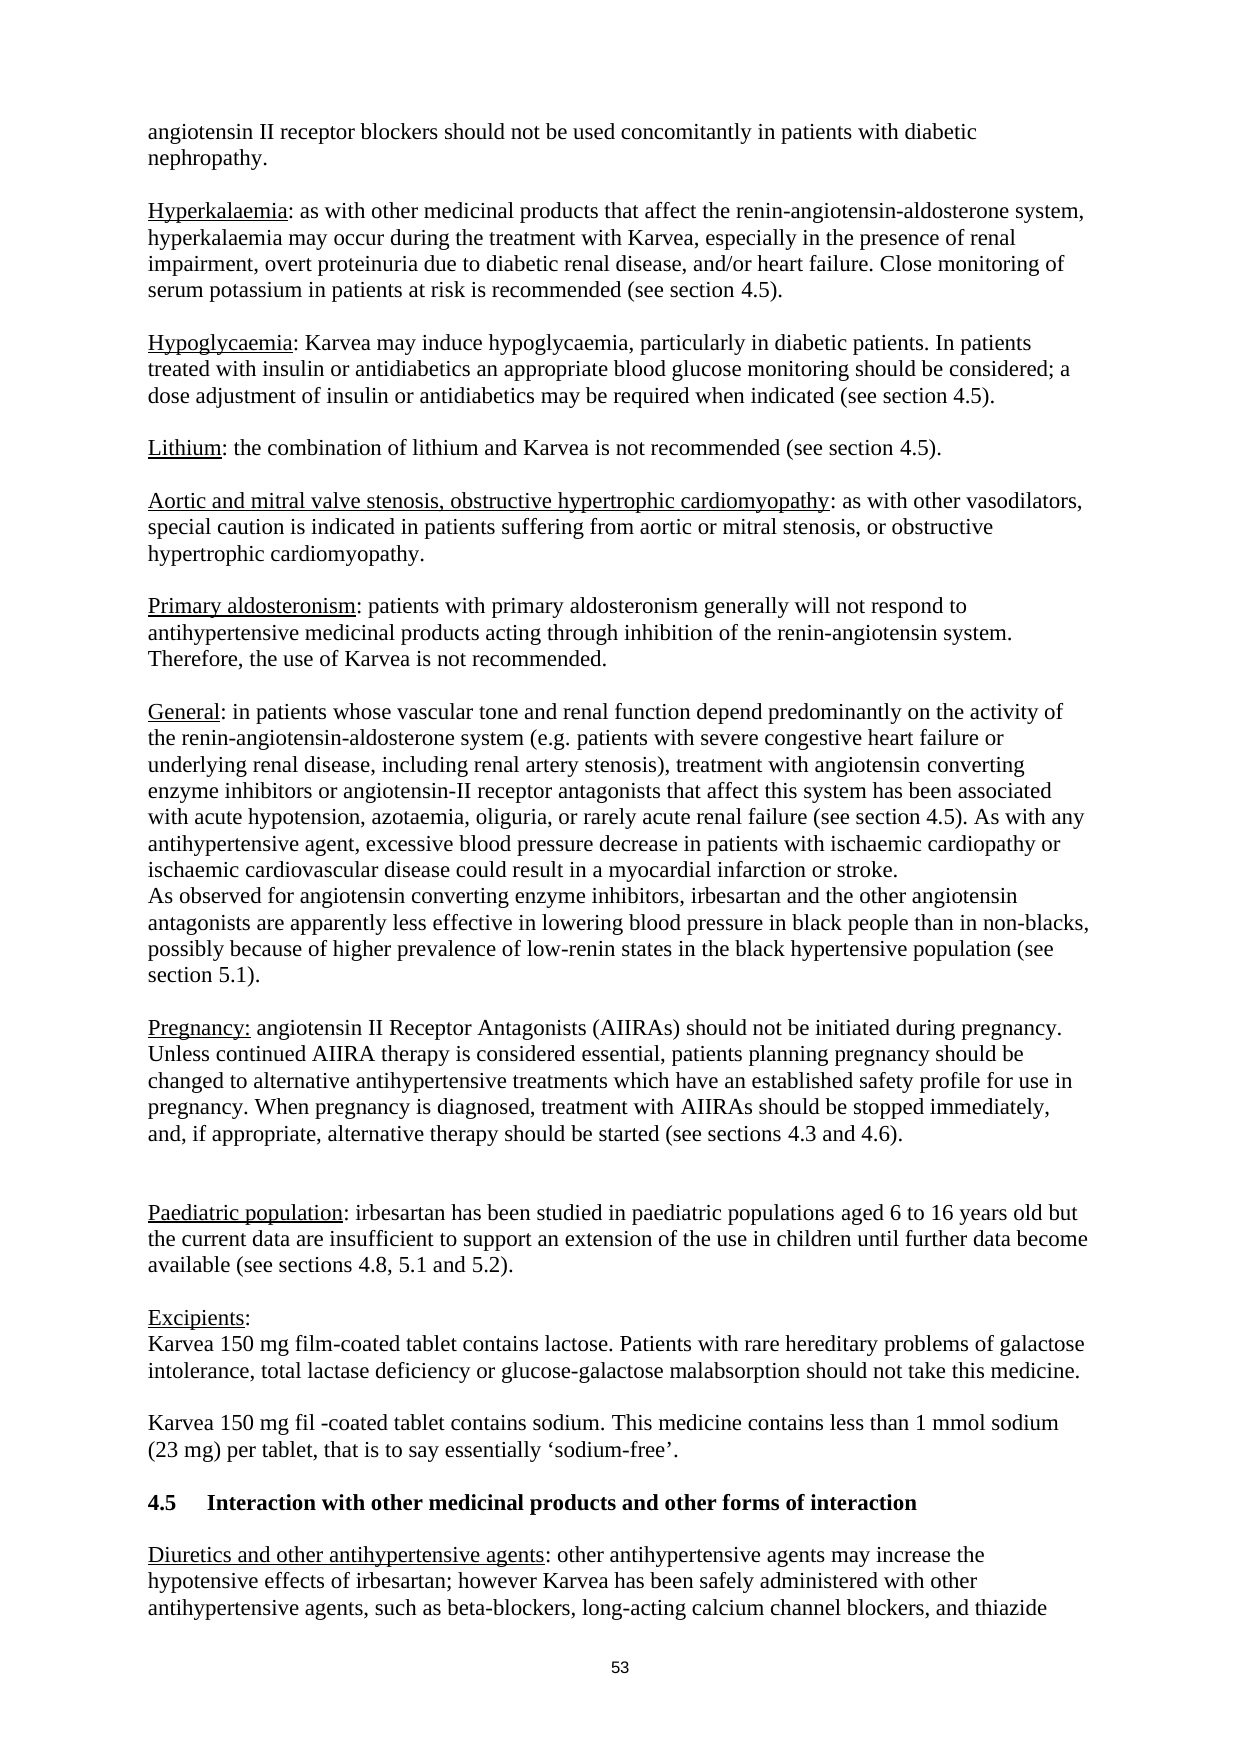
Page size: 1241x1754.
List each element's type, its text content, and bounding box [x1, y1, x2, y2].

text Primary aldosteronism: patients with primary aldosteronism generally will not respond to antihypertensive medicinal products acting through inhibition of the renin-angiotensin system. Therefore, the use of Karvea is not recommended. [148, 592, 1093, 672]
subtitle 4.5 Interaction with other medicinal products and other forms of interaction [148, 1488, 1093, 1515]
text Excipients: [148, 1304, 1093, 1330]
text As observed for angiotensin converting enzyme inhibitors, irbesartan and the other angiotensin antagonists are apparently less effective in lowering blood pressure in black people than in non-blacks, possibly because of higher prevalence of low-renin states in the black hypertensive population (see section 5.1). [148, 882, 1093, 988]
text Aortic and mitral valve stenosis, obstructive hypertrophic cardiomyopathy: as with other vasodilators, special caution is indicated in patients suffering from aortic or mitral stenosis, or obstructive hypertrophic cardiomyopathy. [148, 487, 1093, 566]
text Karvea 150 mg film-coated tablet contains lactose. Patients with rare hereditary problems of galactose intolerance, total lactase deficiency or glucose-galactose malabsorption should not take this medicine. [148, 1330, 1093, 1383]
text Karvea 150 mg fil -coated tablet contains sodium. This medicine contains less than 1 mmol sodium (23 mg) per tablet, that is to say essentially ‘sodium-free’. [148, 1409, 1093, 1462]
text Hypoglycaemia: Karvea may induce hypoglycaemia, particularly in diabetic patients. In patients treated with insulin or antidiabetics an appropriate blood glucose monitoring should be considered; a dose adjustment of insulin or antidiabetics may be required when indicated (see section 4.5). [148, 329, 1093, 408]
text General: in patients whose vascular tone and renal function depend predominantly on the activity of the renin-angiotensin-aldosterone system (e.g. patients with severe congestive heart failure or underlying renal disease, including renal artery stenosis), treatment with angiotensin converting enzyme inhibitors or angiotensin-II receptor antagonists that affect this system has been associated with acute hypotension, azotaemia, oliguria, or rarely acute renal failure (see section 4.5). As with any antihypertensive agent, excessive blood pressure decrease in patients with ischaemic cardiopathy or ischaemic cardiovascular disease could result in a myocardial infarction or stroke. [148, 698, 1093, 882]
text Lithium: the combination of lithium and Karvea is not recommended (see section 4.5). [148, 434, 1093, 461]
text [148, 118, 1093, 171]
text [148, 1541, 1093, 1620]
text Hyperkalaemia: as with other medicinal products that affect the renin-angiotensin-aldosterone system, hyperkalaemia may occur during the treatment with Karvea, especially in the presence of renal impairment, overt proteinuria due to diabetic renal disease, and/or heart failure. Close monitoring of serum potassium in patients at risk is recommended (see section 4.5). [148, 197, 1093, 303]
text Pregnancy: angiotensin II Receptor Antagonists (AIIRAs) should not be initiated during pregnancy. Unless continued AIIRA therapy is considered essential, patients planning pregnancy should be changed to alternative antihypertensive treatments which have an established safety profile for use in pregnancy. When pregnancy is diagnosed, treatment with AIIRAs should be stopped immediately, and, if appropriate, alternative therapy should be started (see sections 4.3 and 4.6). [148, 1014, 1093, 1146]
text Paediatric population: irbesartan has been studied in paediatric populations aged 6 to 16 years old but the current data are insufficient to support an extension of the use in children until further data become available (see sections 4.8, 5.1 and 5.2). [148, 1199, 1093, 1278]
